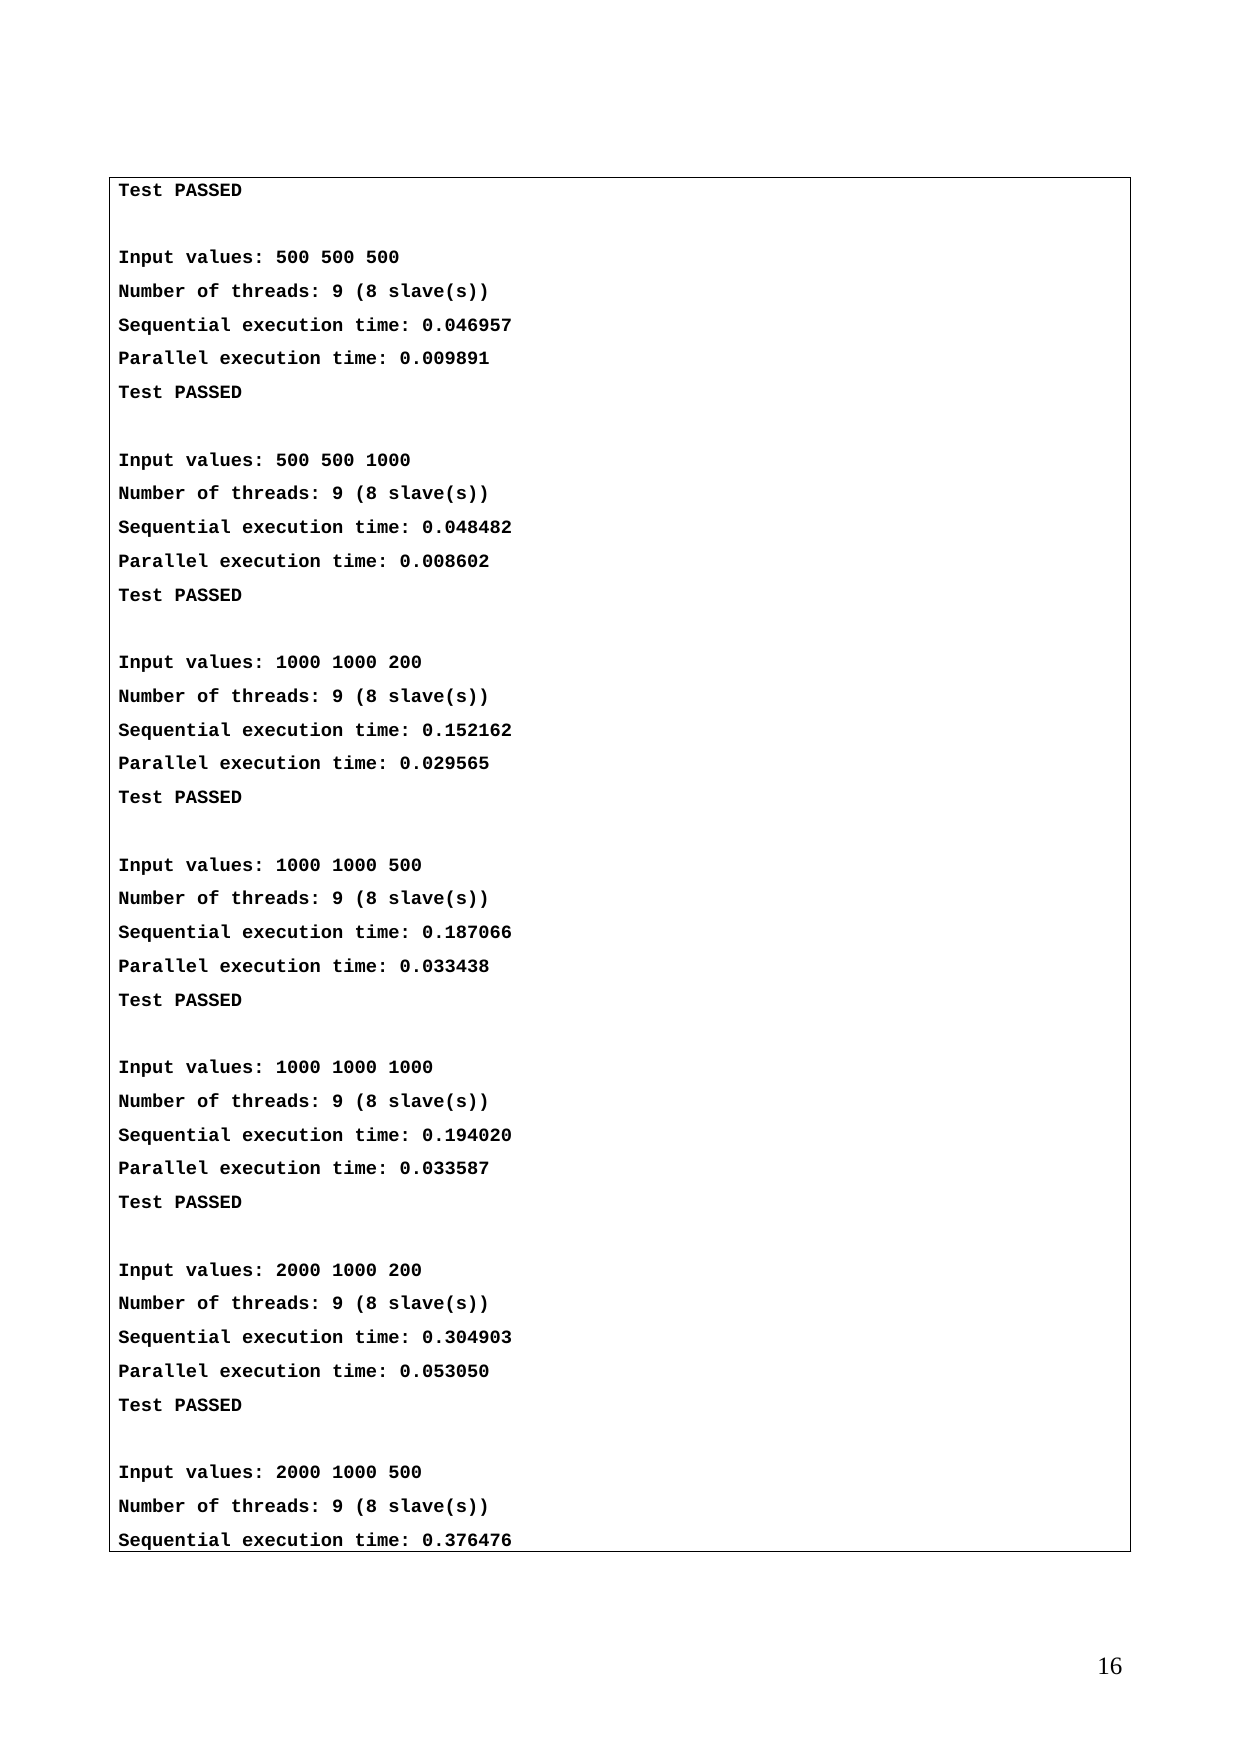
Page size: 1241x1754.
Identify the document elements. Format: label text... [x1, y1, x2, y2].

text Sequential execution time: 0.187066 [110, 920, 1130, 944]
text Input values: 1000 1000 500 [110, 852, 1130, 877]
text Parallel execution time: 0.029565 [110, 751, 1130, 775]
text Sequential execution time: 0.376476 [110, 1527, 1130, 1551]
text Test PASSED [110, 1190, 1130, 1214]
text Input values: 500 500 1000 [110, 447, 1130, 472]
text Test PASSED [110, 987, 1130, 1012]
text Sequential execution time: 0.048482 [110, 515, 1130, 539]
text Input values: 1000 1000 200 [110, 650, 1130, 674]
text Parallel execution time: 0.008602 [110, 548, 1130, 573]
text Test PASSED [110, 178, 1130, 202]
text Test PASSED [110, 1392, 1130, 1417]
text Number of threads: 9 (8 slave(s)) [110, 1088, 1130, 1113]
text Input values: 2000 1000 500 [110, 1460, 1130, 1484]
text Input values: 1000 1000 1000 [110, 1055, 1130, 1079]
text Input values: 2000 1000 200 [110, 1257, 1130, 1282]
text Test PASSED [110, 380, 1130, 404]
text Sequential execution time: 0.046957 [110, 312, 1130, 337]
text Number of threads: 9 (8 slave(s)) [110, 278, 1130, 303]
text Test PASSED [110, 785, 1130, 809]
text Sequential execution time: 0.304903 [110, 1325, 1130, 1349]
text Number of threads: 9 (8 slave(s)) [110, 1493, 1130, 1518]
text Parallel execution time: 0.033438 [110, 953, 1130, 978]
text Sequential execution time: 0.152162 [110, 717, 1130, 742]
text Input values: 500 500 500 [110, 245, 1130, 269]
text Sequential execution time: 0.194020 [110, 1122, 1130, 1147]
text Number of threads: 9 (8 slave(s)) [110, 481, 1130, 505]
text Number of threads: 9 (8 slave(s)) [110, 1291, 1130, 1315]
text Parallel execution time: 0.009891 [110, 346, 1130, 370]
text Test PASSED [110, 582, 1130, 607]
text Parallel execution time: 0.033587 [110, 1156, 1130, 1180]
text Number of threads: 9 (8 slave(s)) [110, 886, 1130, 910]
text Number of threads: 9 (8 slave(s)) [110, 683, 1130, 708]
text Parallel execution time: 0.053050 [110, 1358, 1130, 1383]
